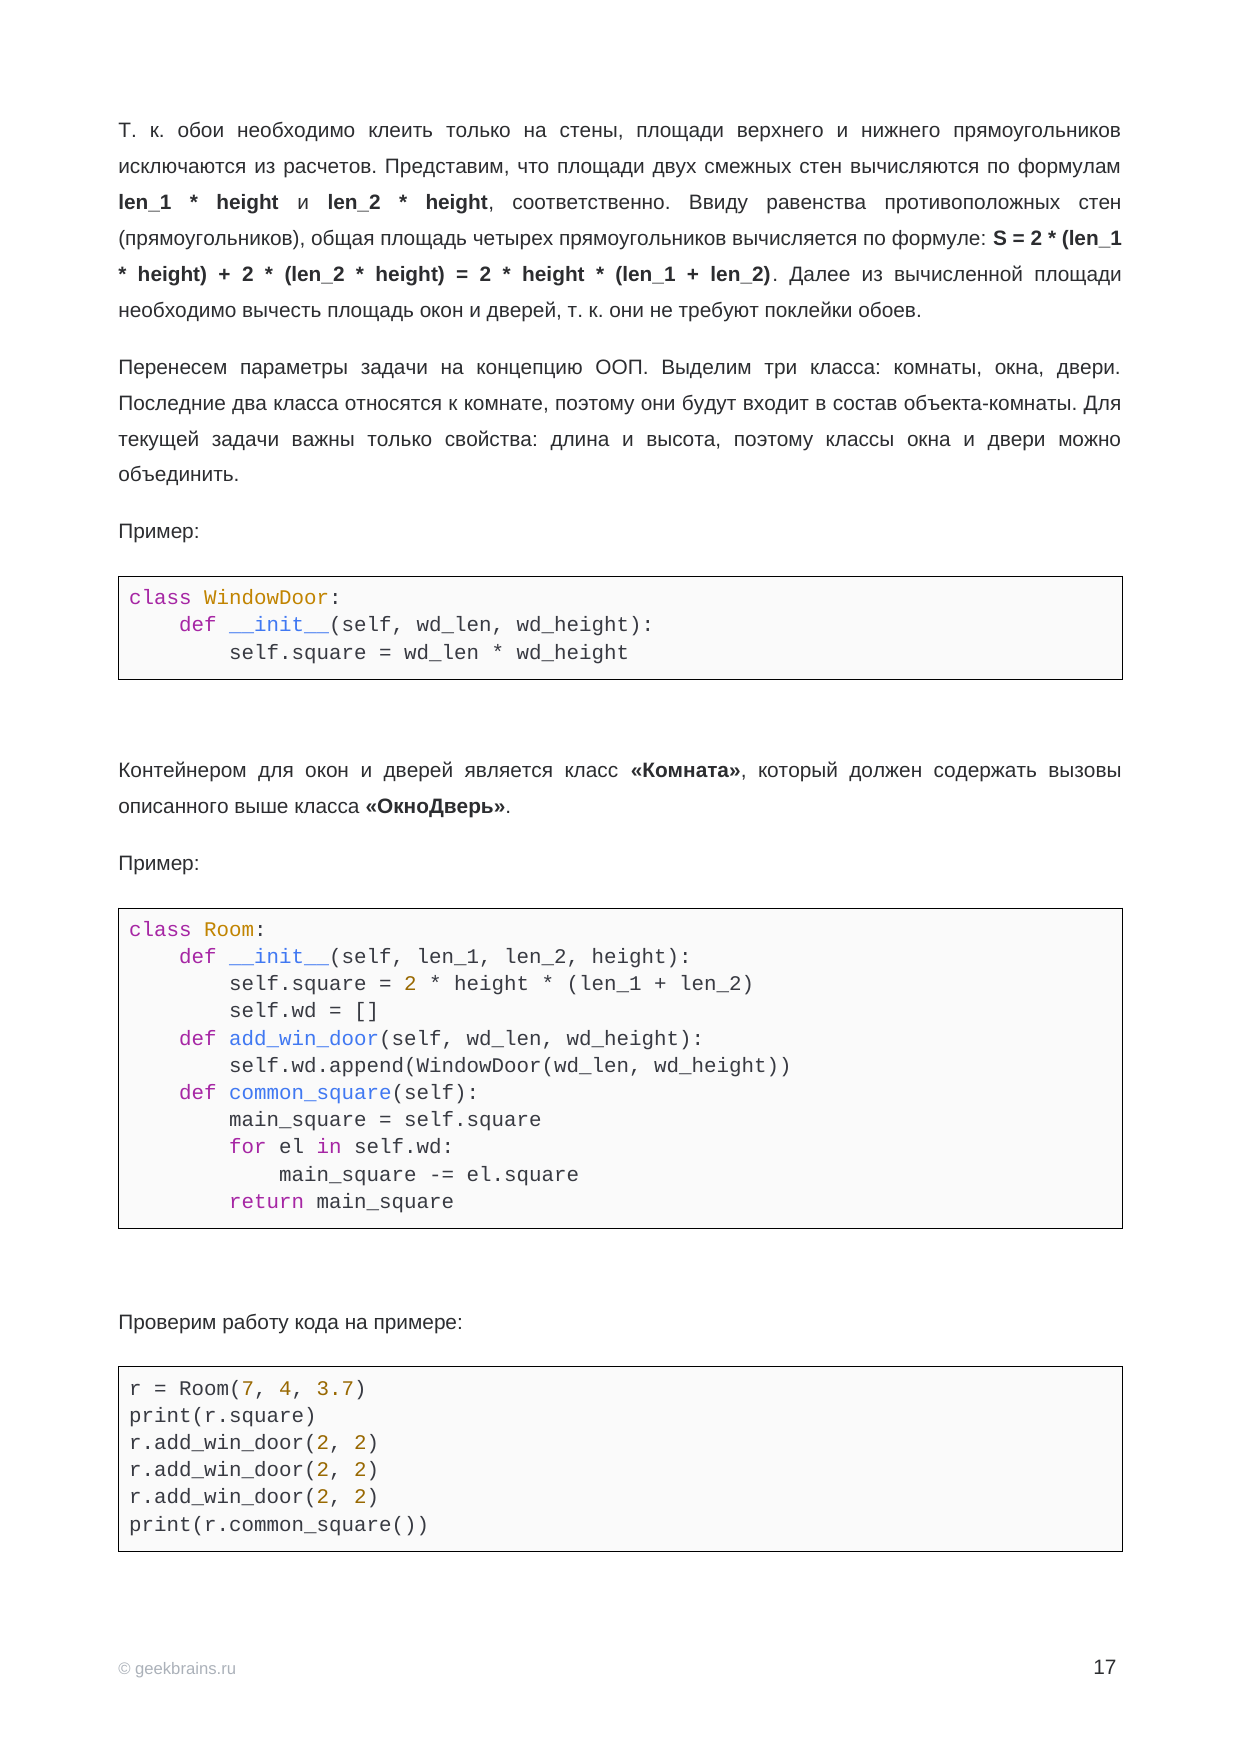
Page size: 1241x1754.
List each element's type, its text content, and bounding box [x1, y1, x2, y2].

text Контейнером для окон и дверей является класс «Комната», который должен содержать вызовы описанного выше класса «ОкноДверь». [118, 758, 1122, 818]
table_header class Room: def __init__(self, len_1, len_2, height): self.square = 2 * height * (len_1 + len_2) self.wd = [] def add_win_door(self, wd_len, wd_height): self.wd.append(WindowDoor(wd_len, wd_height)) def common_square(self): main_square = self.square for el in self.wd: main_square -= el.square return main_square [119, 909, 1122, 1228]
text Перенесем параметры задачи на концепцию ООП. Выделим три класса: комнаты, окна, двери. Последние два класса относятся к комнате, поэтому они будут входит в состав объекта-комнаты. Для текущей задачи важны только свойства: длина и высота, поэтому классы окна и двери можно объединить. [118, 354, 1122, 486]
text Пример: [118, 519, 1122, 543]
text Пример: [118, 851, 1122, 874]
table_header r = Room(7, 4, 3.7) print(r.square) r.add_win_door(2, 2) r.add_win_door(2, 2) r.add_win_door(2, 2) print(r.common_square()) [119, 1367, 1122, 1551]
text Проверим работу кода на примере: [118, 1309, 1122, 1333]
table_header class WindowDoor: def __init__(self, wd_len, wd_height): self.square = wd_len * wd_height [119, 577, 1122, 679]
text Т. к. обои необходимо клеить только на стены, площади верхнего и нижнего прямоугольников исключаются из расчетов. Представим, что площади двух смежных стен вычисляются по формулам len_1 * height и len_2 * height, соответственно. Ввиду равенства противоположных стен (прямоугольников), общая площадь четырех прямоугольников вычисляется по формуле: S = 2 * (len_1 * height) + 2 * (len_2 * height) = 2 * height * (len_1 + len_2). Далее из вычисленной площади необходимо вычесть площадь окон и дверей, т. к. они не требуют поклейки обоев. [118, 118, 1122, 322]
